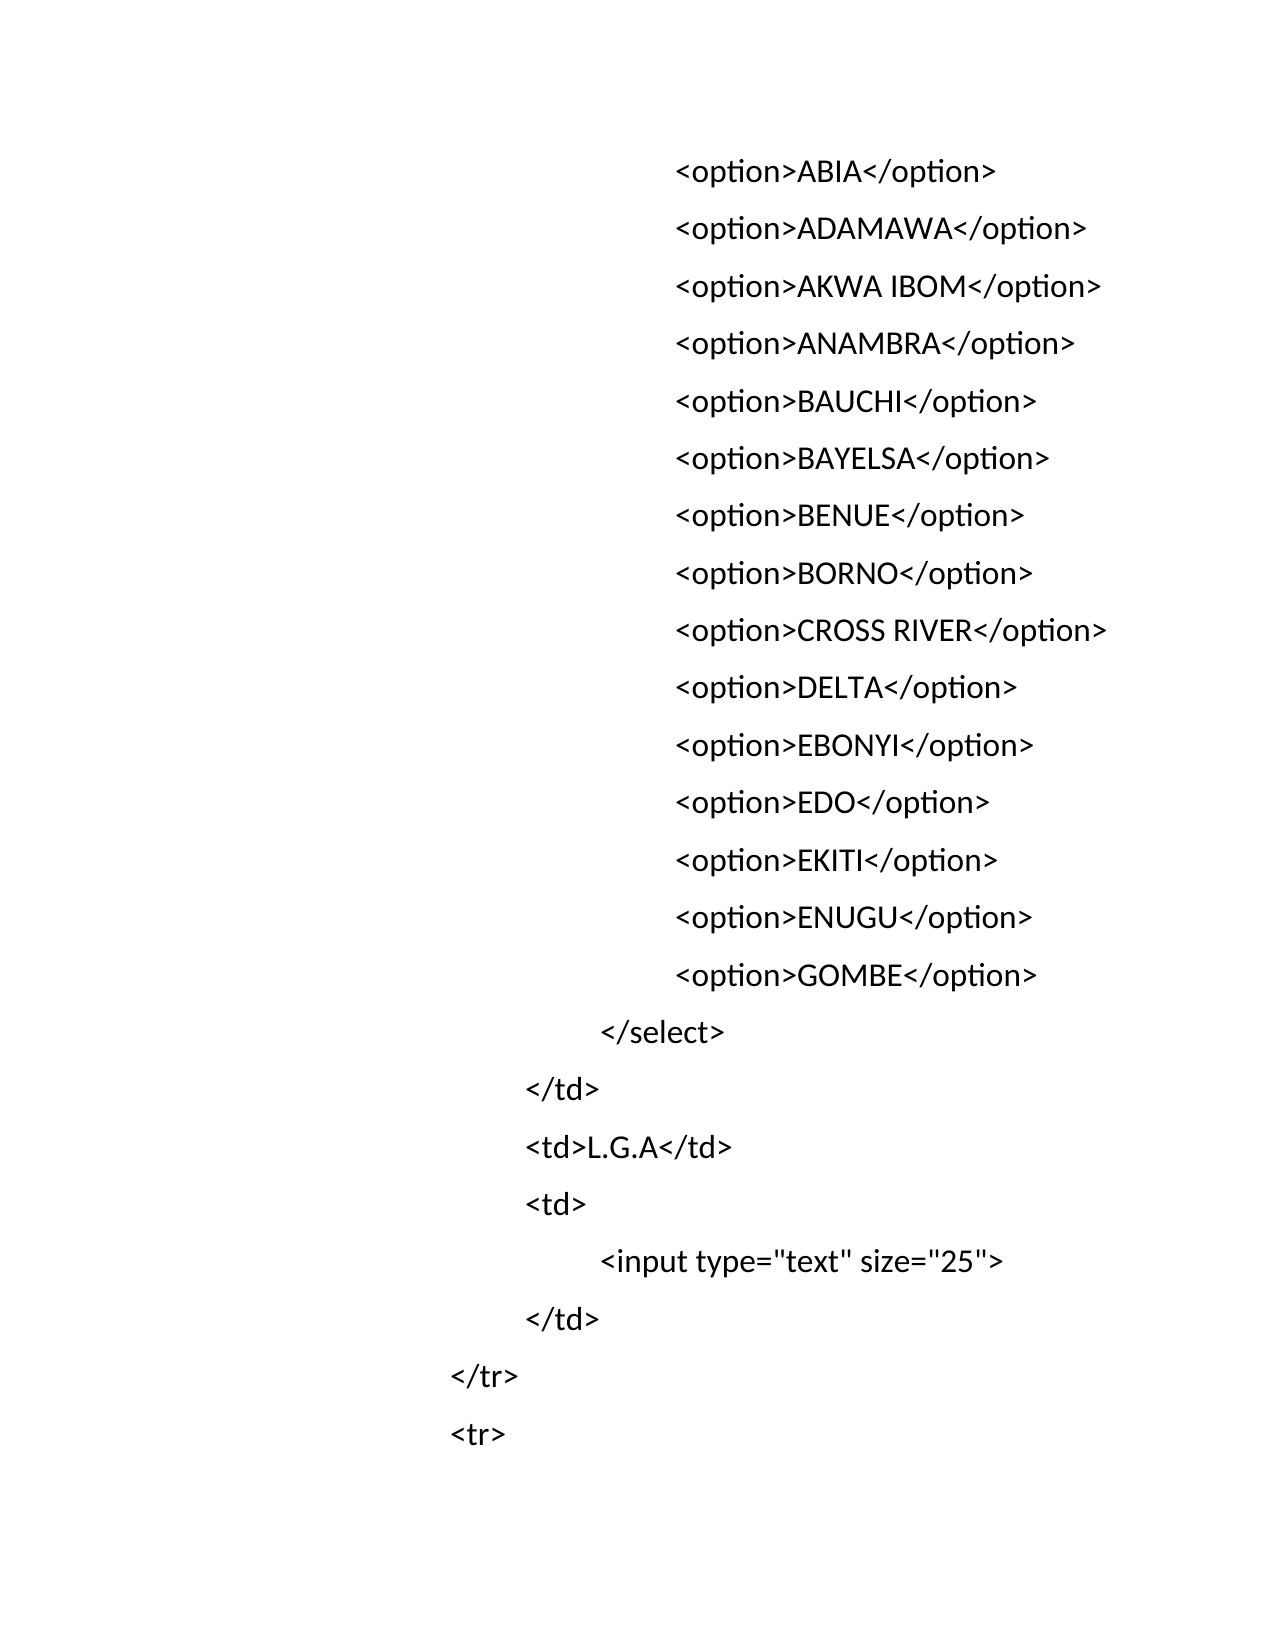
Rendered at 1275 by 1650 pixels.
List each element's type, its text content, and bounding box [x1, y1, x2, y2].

text <option>GOMBE</option> [150, 953, 1125, 994]
text <option>EBONYI</option> [150, 724, 1125, 765]
text <option>CROSS RIVER</option> [150, 609, 1125, 650]
text <option>ANAMBRA</option> [150, 322, 1125, 363]
text <option>EDO</option> [150, 781, 1125, 822]
text <option>DELTA</option> [150, 667, 1125, 707]
text <option>AKWA IBOM</option> [150, 265, 1125, 306]
text </tr> [150, 1355, 1125, 1396]
text </select> [150, 1011, 1125, 1052]
text <option>ADAMAWA</option> [150, 207, 1125, 248]
text <option>BORNO</option> [150, 552, 1125, 592]
text <option>EKITI</option> [150, 839, 1125, 879]
text <option>BAUCHI</option> [150, 379, 1125, 420]
text </td> [150, 1298, 1125, 1339]
text <option>ABIA</option> [150, 150, 1125, 191]
text <td>L.G.A</td> [150, 1126, 1125, 1166]
text </td> [150, 1068, 1125, 1109]
text <option>BAYELSA</option> [150, 437, 1125, 478]
text <option>BENUE</option> [150, 494, 1125, 535]
text <input type="text" size="25"> [150, 1241, 1125, 1281]
text <option>ENUGU</option> [150, 896, 1125, 937]
text <tr> [150, 1413, 1125, 1453]
text <td> [150, 1183, 1125, 1224]
